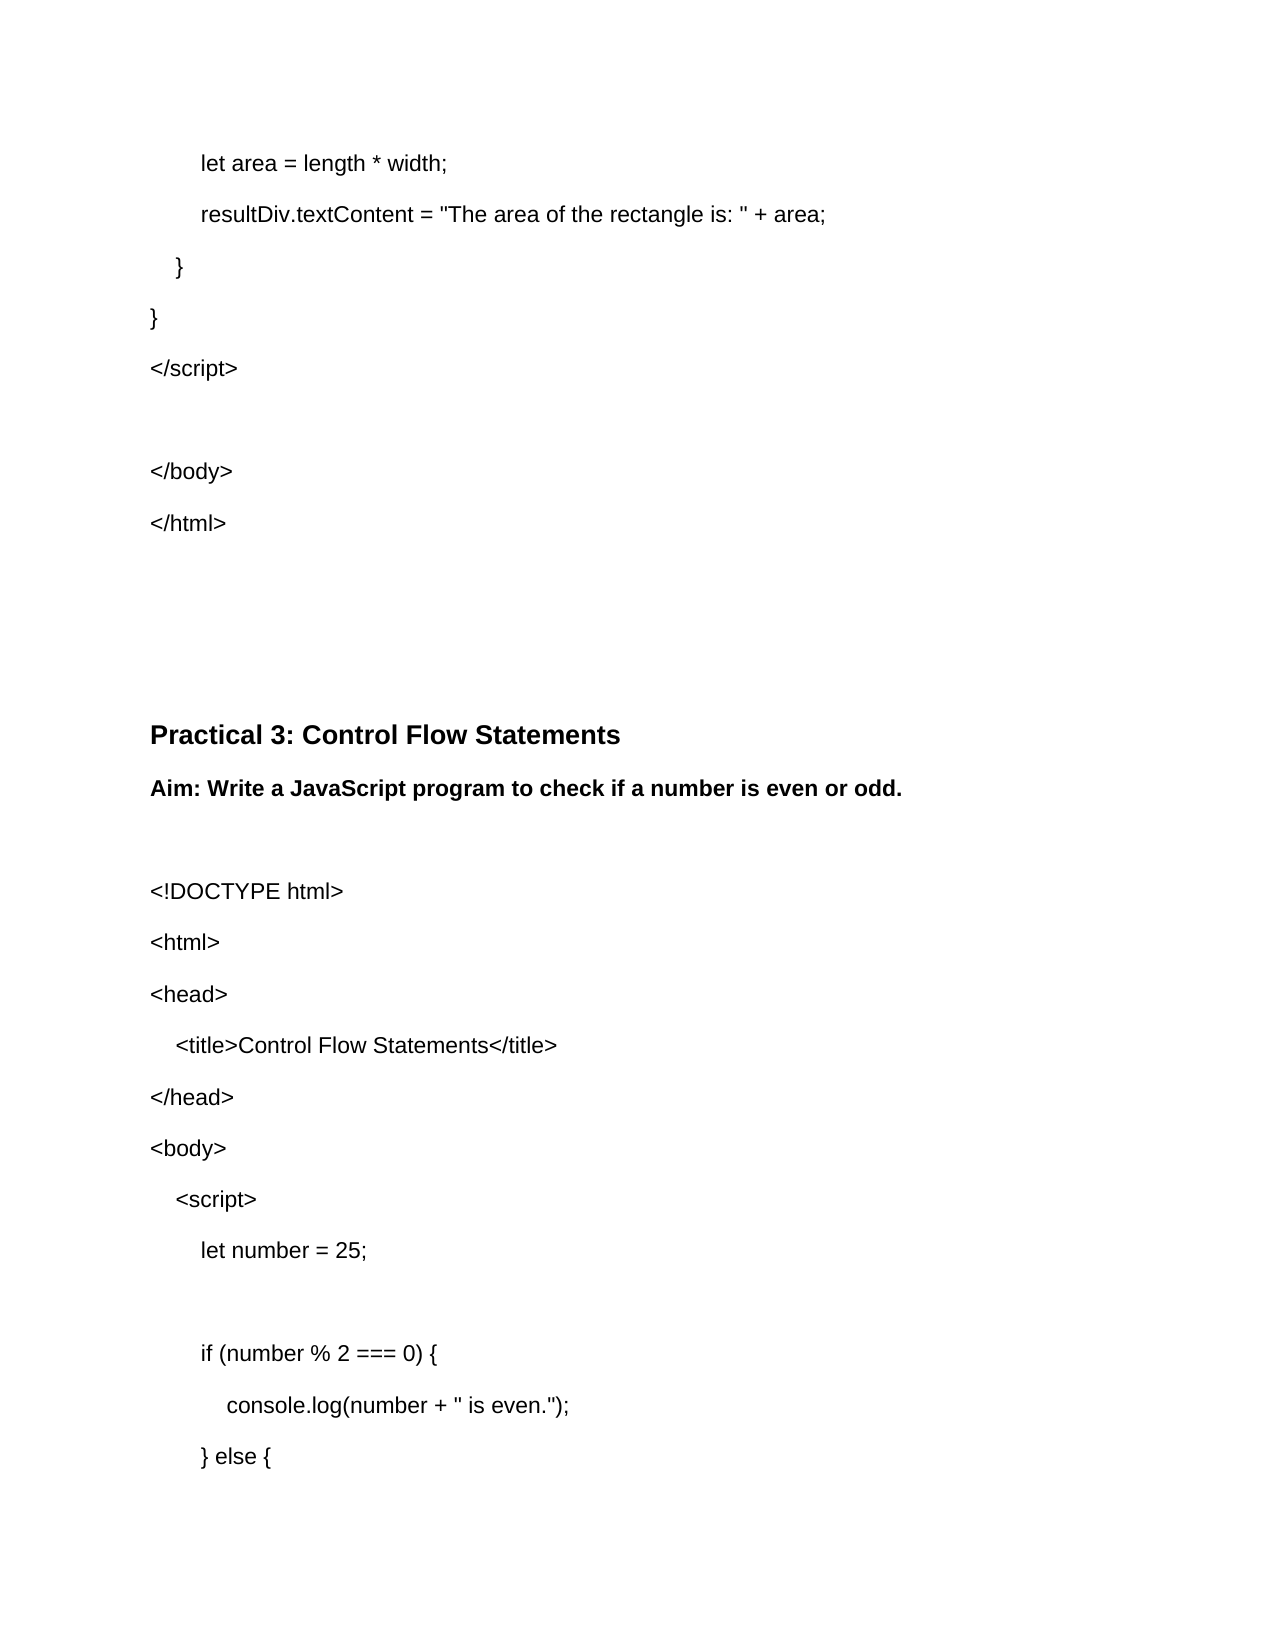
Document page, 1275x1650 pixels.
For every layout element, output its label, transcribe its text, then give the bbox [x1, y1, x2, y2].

subtitle Practical 3: Control Flow Statements [150, 719, 1125, 750]
text </script> [150, 355, 1125, 382]
text <script> [150, 1186, 1125, 1212]
text </html> [150, 509, 1125, 536]
text <!DOCTYPE html> [150, 878, 1125, 904]
text Aim: Write a JavaScript program to check if a number is even or odd. [150, 775, 1125, 802]
text resultDiv.textContent = "The area of the rectangle is: " + area; [150, 201, 1125, 228]
text <body> [150, 1135, 1125, 1161]
text </body> [150, 458, 1125, 484]
text } [150, 304, 1125, 330]
text let number = 25; [150, 1237, 1125, 1264]
text <title>Control Flow Statements</title> [150, 1032, 1125, 1058]
text console.log(number + " is even."); [150, 1392, 1125, 1418]
text <html> [150, 929, 1125, 956]
text } else { [150, 1443, 1125, 1469]
text if (number % 2 === 0) { [150, 1340, 1125, 1367]
text let area = length * width; [150, 150, 1125, 176]
text } [150, 253, 1125, 279]
text </head> [150, 1083, 1125, 1110]
text <head> [150, 981, 1125, 1007]
